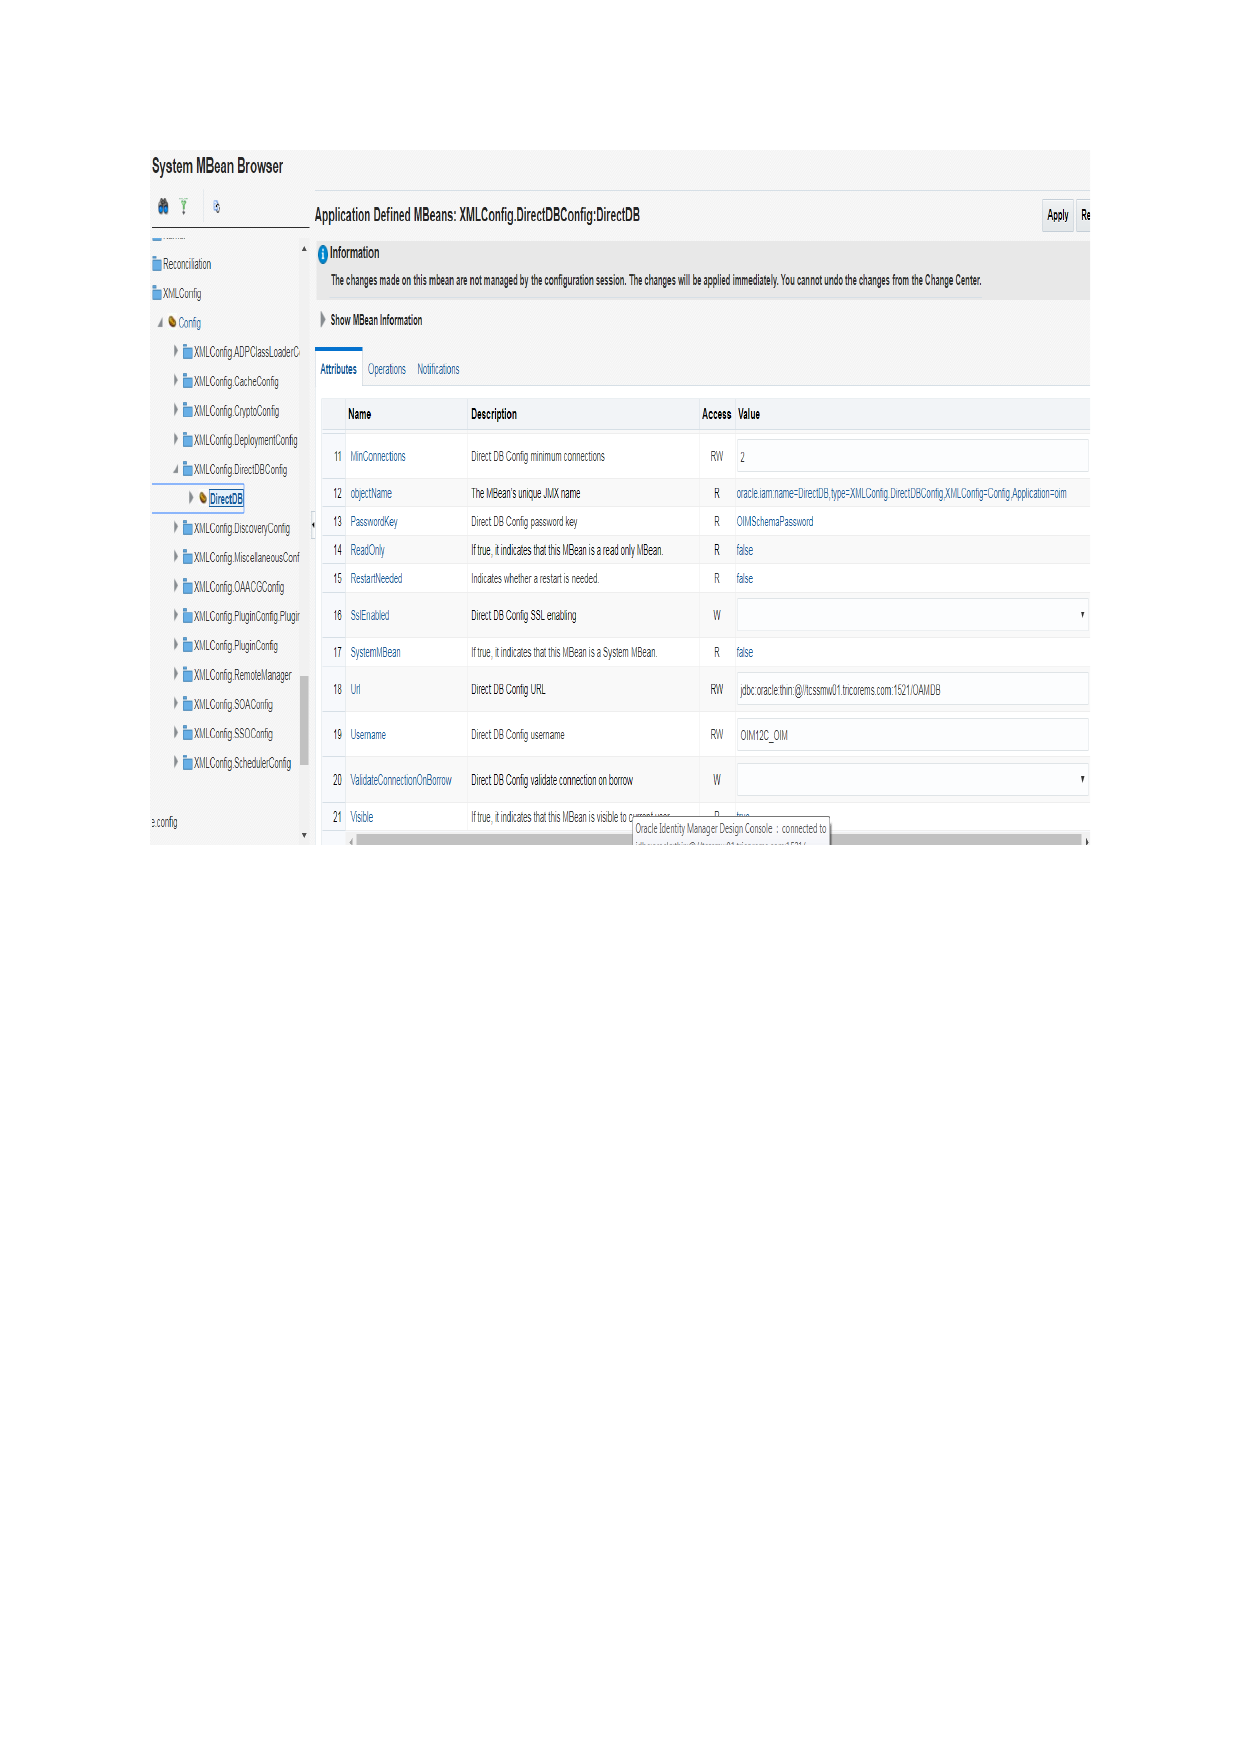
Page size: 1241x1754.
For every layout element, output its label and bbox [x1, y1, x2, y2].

picture [150, 150, 1091, 845]
